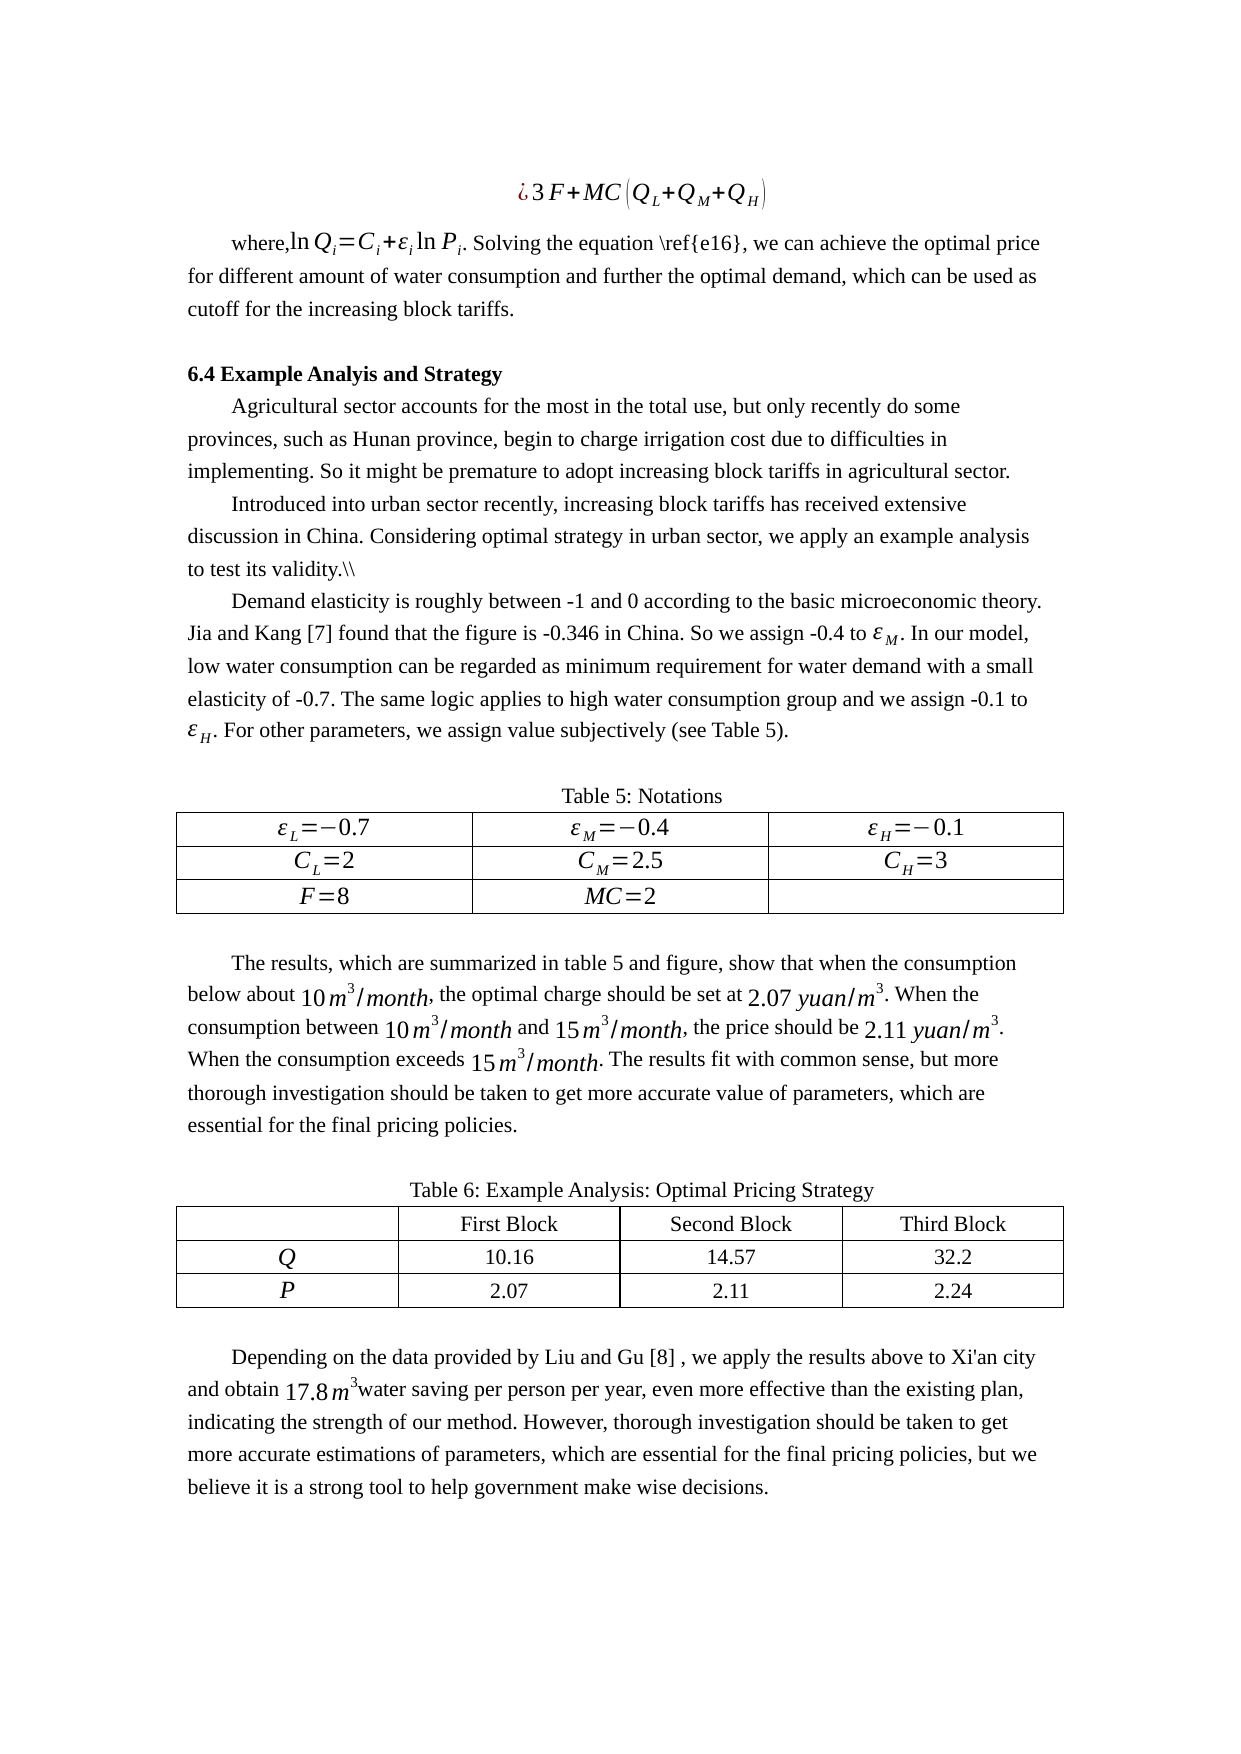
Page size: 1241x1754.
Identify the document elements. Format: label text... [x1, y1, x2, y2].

table_cell 14.57 [621, 1241, 842, 1273]
table_cell 2.11 [621, 1274, 842, 1307]
text where,. Solving the equation \ref{e16}, we can achieve the optimal price for different amount of water consumption and further the optimal demand, which can be used as cutoff for the increasing block tariffs. [187, 227, 1053, 324]
table_cell 10.16 [399, 1241, 619, 1273]
text Demand elasticity is roughly between -1 and 0 according to the basic microeconomic theory. Jia and Kang [7] found that the figure is -0.346 in China. So we assign -0.4 to . In our model, low water consumption can be regarded as minimum requirement for water demand with a small elasticity of -0.7. The same logic applies to high water consumption group and we assign -0.1 to . For other parameters, we assign value subjectively (see Table 5). [187, 584, 1053, 747]
table_header [473, 813, 768, 846]
table_cell [177, 847, 472, 879]
table_cell 2.07 [399, 1274, 619, 1307]
table_header [177, 1207, 398, 1240]
table_header Second Block [621, 1207, 842, 1240]
table_cell [177, 1241, 398, 1273]
table_cell 2.24 [843, 1274, 1063, 1307]
table_cell 32.2 [843, 1241, 1063, 1273]
table_header First Block [399, 1207, 619, 1240]
table_header [769, 813, 1063, 846]
table_header [177, 813, 472, 846]
text Agricultural sector accounts for the most in the total use, but only recently do some provinces, such as Hunan province, begin to charge irrigation cost due to difficulties in implementing. So it might be premature to adopt increasing block tariffs in agricultural sector. [187, 389, 1053, 487]
table_cell [473, 847, 768, 879]
table_cell [177, 1274, 398, 1307]
table_cell [769, 880, 1063, 913]
table_header Third Block [843, 1207, 1063, 1240]
text Table 5: Notations [187, 779, 1053, 812]
text Introduced into urban sector recently, increasing block tariffs has received extensive discussion in China. Considering optimal strategy in urban sector, we apply an example analysis to test its validity.\\ [187, 487, 1053, 584]
text 6.4 Example Analyis and Strategy [187, 357, 1053, 389]
text The results, which are summarized in table 5 and figure, show that when the consumption below about , the optimal charge should be set at . When the consumption between and , the price should be . When the consumption exceeds . The results fit with common sense, but more thorough investigation should be taken to get more accurate value of parameters, which are essential for the final pricing policies. [187, 946, 1053, 1141]
text Table 6: Example Analysis: Optimal Pricing Strategy [187, 1174, 1053, 1206]
table_cell [177, 880, 472, 913]
table_cell [473, 880, 768, 913]
text Depending on the data provided by Liu and Gu [8] , we apply the results above to Xi'an city and obtain water saving per person per year, even more effective than the existing plan, indicating the strength of our method. However, thorough investigation should be taken to get more accurate estimations of parameters, which are essential for the final pricing policies, but we believe it is a strong tool to help government make wise decisions. [187, 1340, 1053, 1503]
table_cell [769, 847, 1063, 879]
